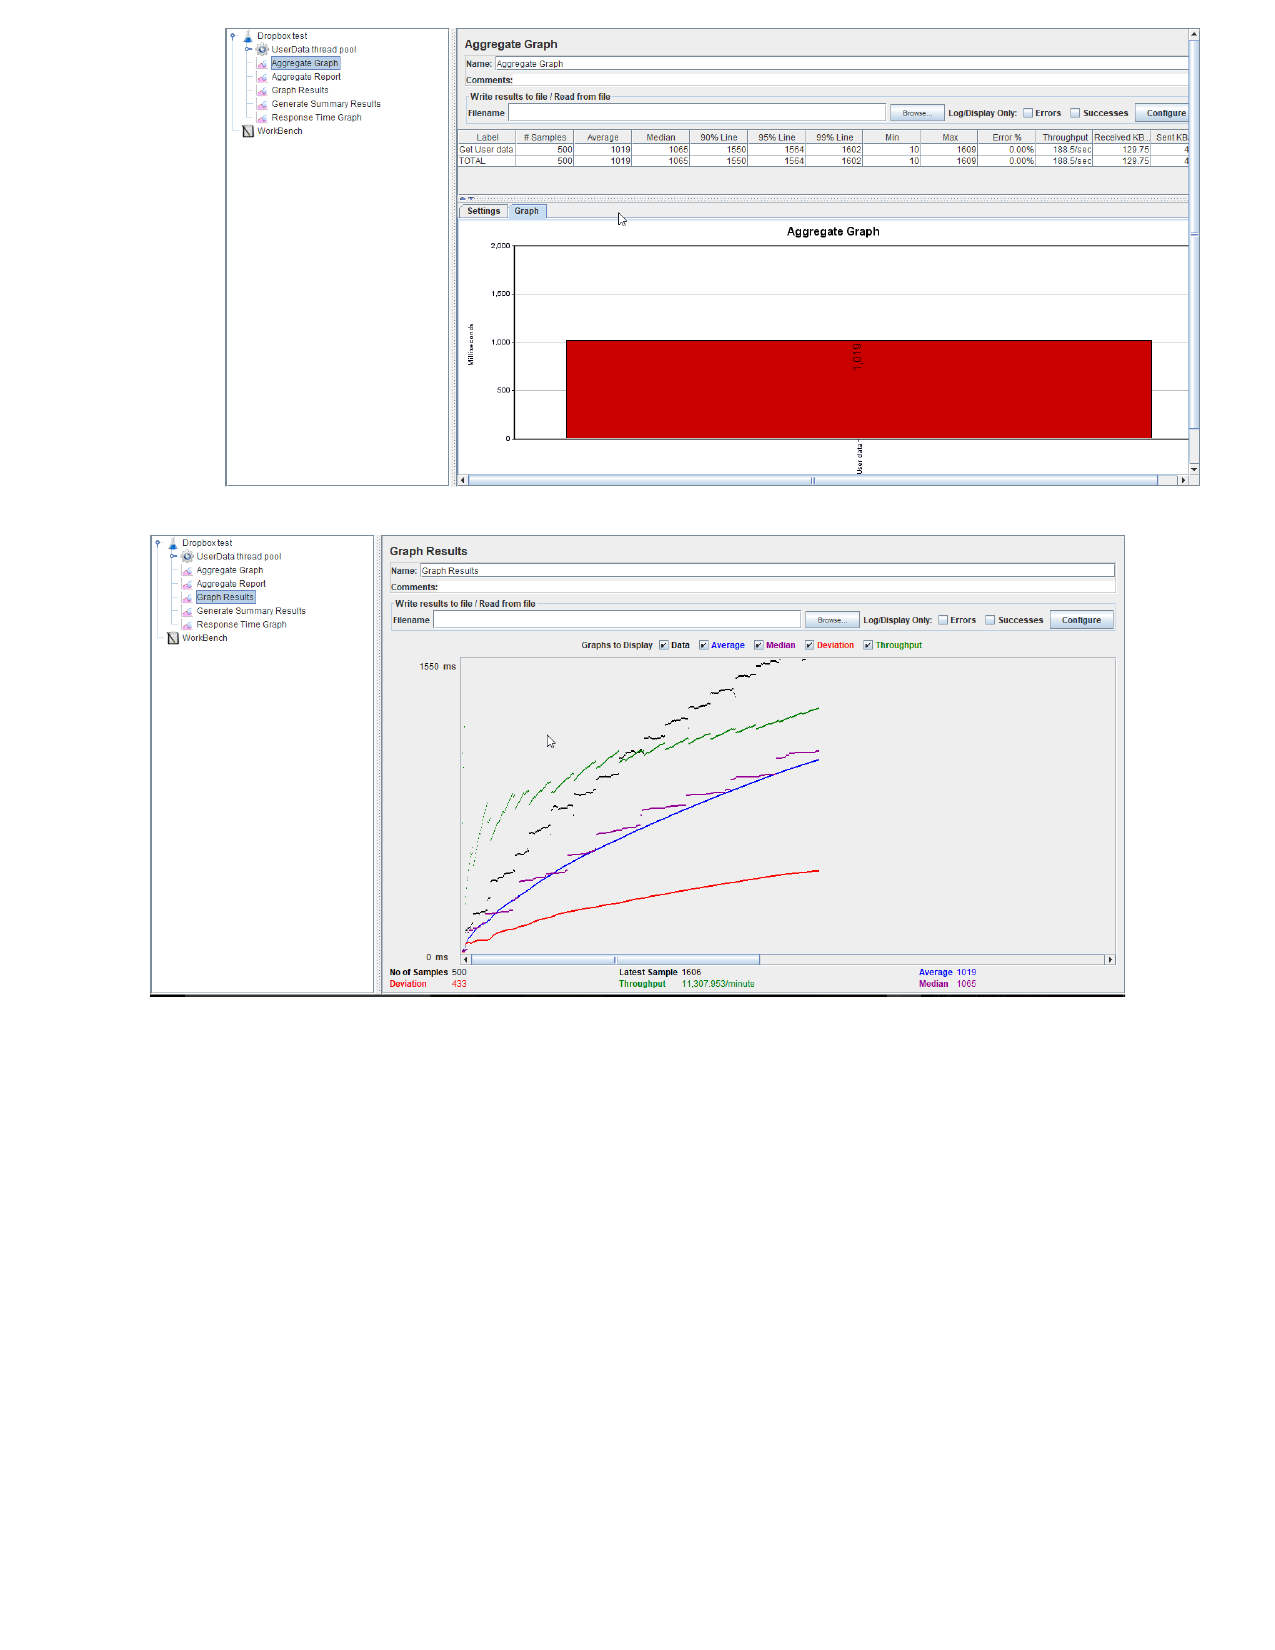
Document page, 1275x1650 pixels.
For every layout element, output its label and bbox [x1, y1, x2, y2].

picture [225, 28, 1200, 487]
picture [150, 535, 1125, 997]
